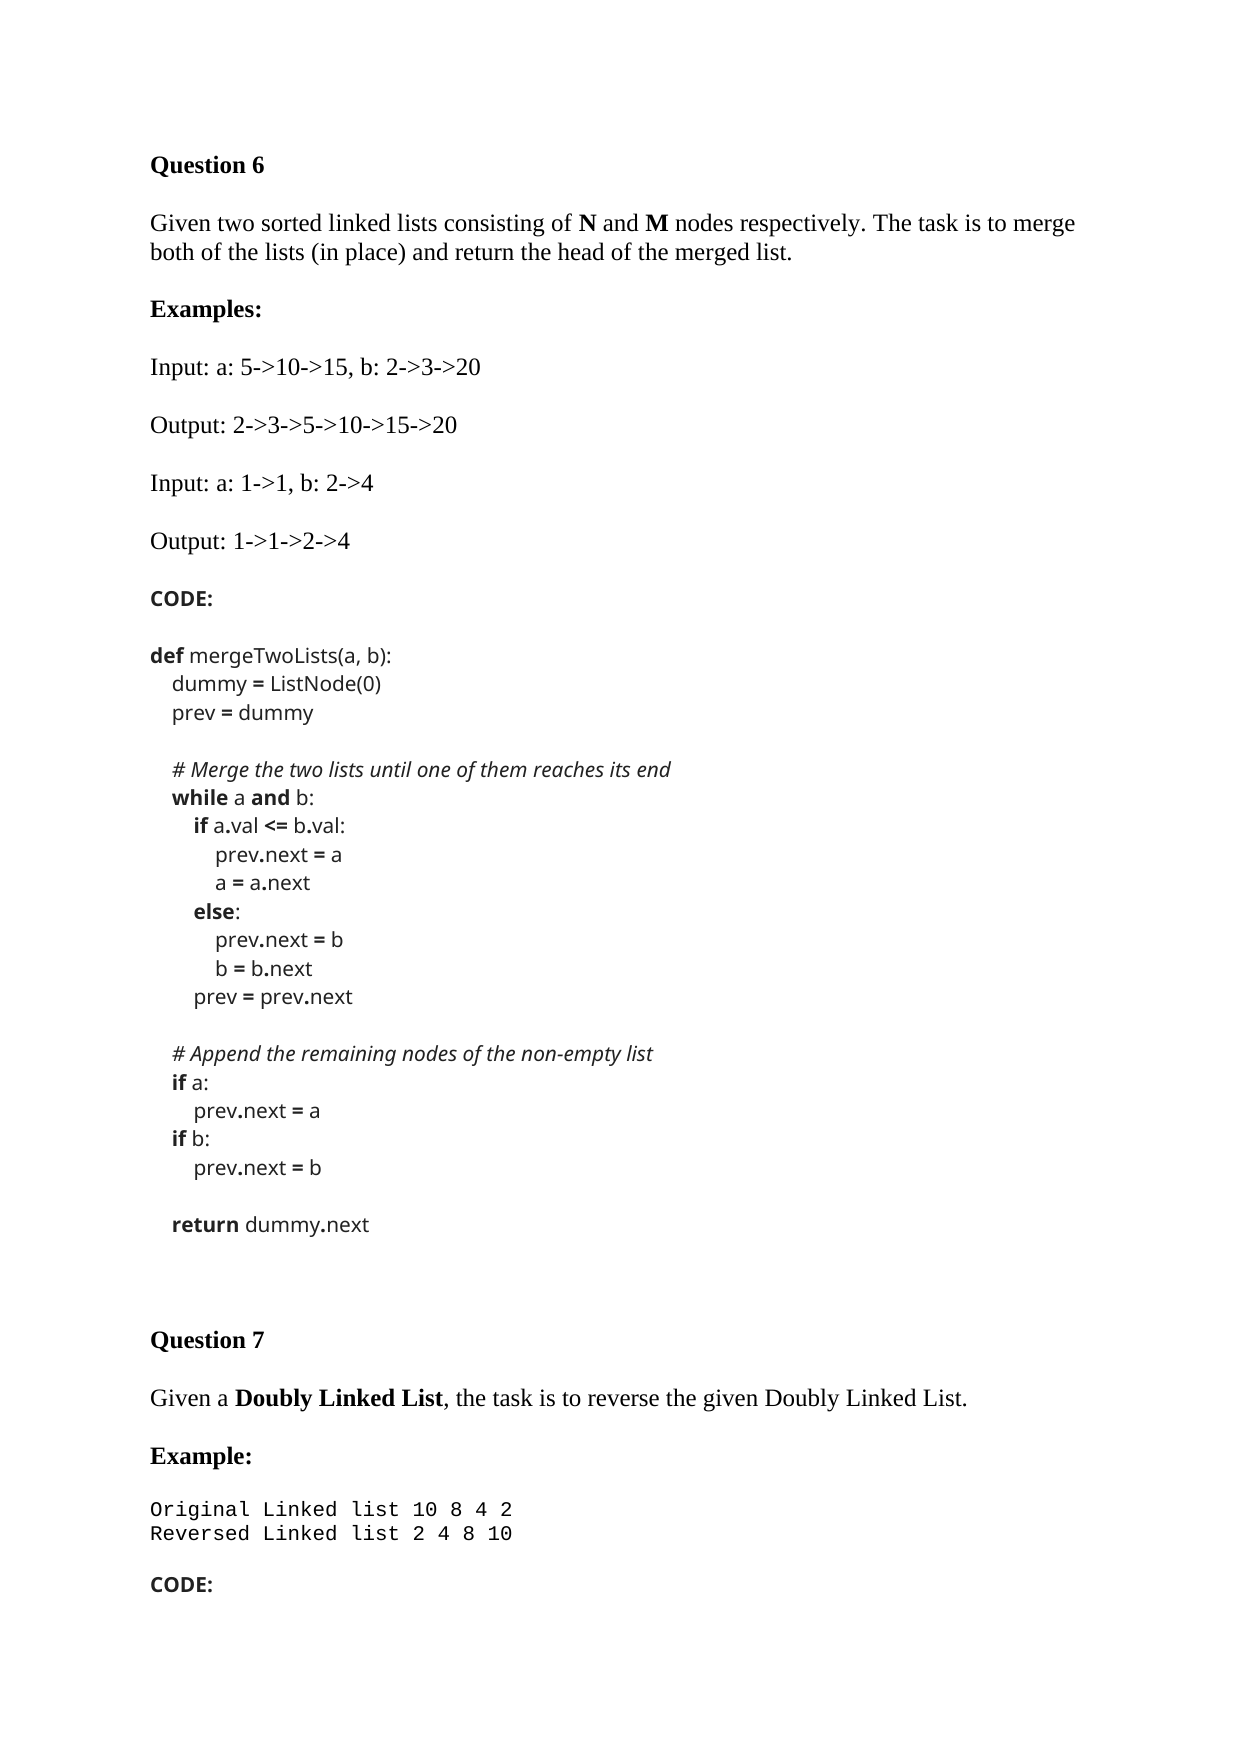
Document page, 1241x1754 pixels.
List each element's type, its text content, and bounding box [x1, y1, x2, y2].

text Question 7 [150, 1325, 1090, 1354]
text Input: a: 1->1, b: 2->4 [150, 468, 1090, 497]
text Reversed Linked list 2 4 8 10 [150, 1523, 1090, 1546]
text CODE: [150, 1570, 1090, 1598]
text prev = prev.next [150, 982, 1090, 1011]
text prev.next = a [150, 840, 1090, 868]
text Example: [150, 1441, 1090, 1470]
text while a and b: [150, 783, 1090, 812]
text Original Linked list 10 8 4 2 [150, 1499, 1090, 1523]
text Given two sorted linked lists consisting of N and M nodes respectively. The task is to merge both of the lists (in place) and return the head of the merged list. [150, 208, 1090, 265]
text # Merge the two lists until one of them reaches its end [150, 755, 1090, 783]
text return dummy.next [150, 1210, 1090, 1238]
text def mergeTwoLists(a, b): [150, 641, 1090, 669]
text CODE: [150, 584, 1090, 613]
text dummy = ListNode(0) [150, 669, 1090, 698]
text a = a.next [150, 868, 1090, 897]
text Output: 2->3->5->10->15->20 [150, 410, 1090, 439]
text Examples: [150, 294, 1090, 323]
text b = b.next [150, 954, 1090, 982]
text else: [150, 897, 1090, 925]
text if b: [150, 1124, 1090, 1153]
text # Append the remaining nodes of the non-empty list [150, 1039, 1090, 1068]
text prev.next = b [150, 925, 1090, 954]
text prev = dummy [150, 698, 1090, 726]
text Output: 1->1->2->4 [150, 526, 1090, 555]
text prev.next = b [150, 1153, 1090, 1181]
text Given a Doubly Linked List, the task is to reverse the given Doubly Linked List. [150, 1383, 1090, 1412]
text if a: [150, 1068, 1090, 1096]
text if a.val <= b.val: [150, 812, 1090, 840]
text Question 6 [150, 150, 1090, 179]
text prev.next = a [150, 1096, 1090, 1124]
text Input: a: 5->10->15, b: 2->3->20 [150, 352, 1090, 381]
